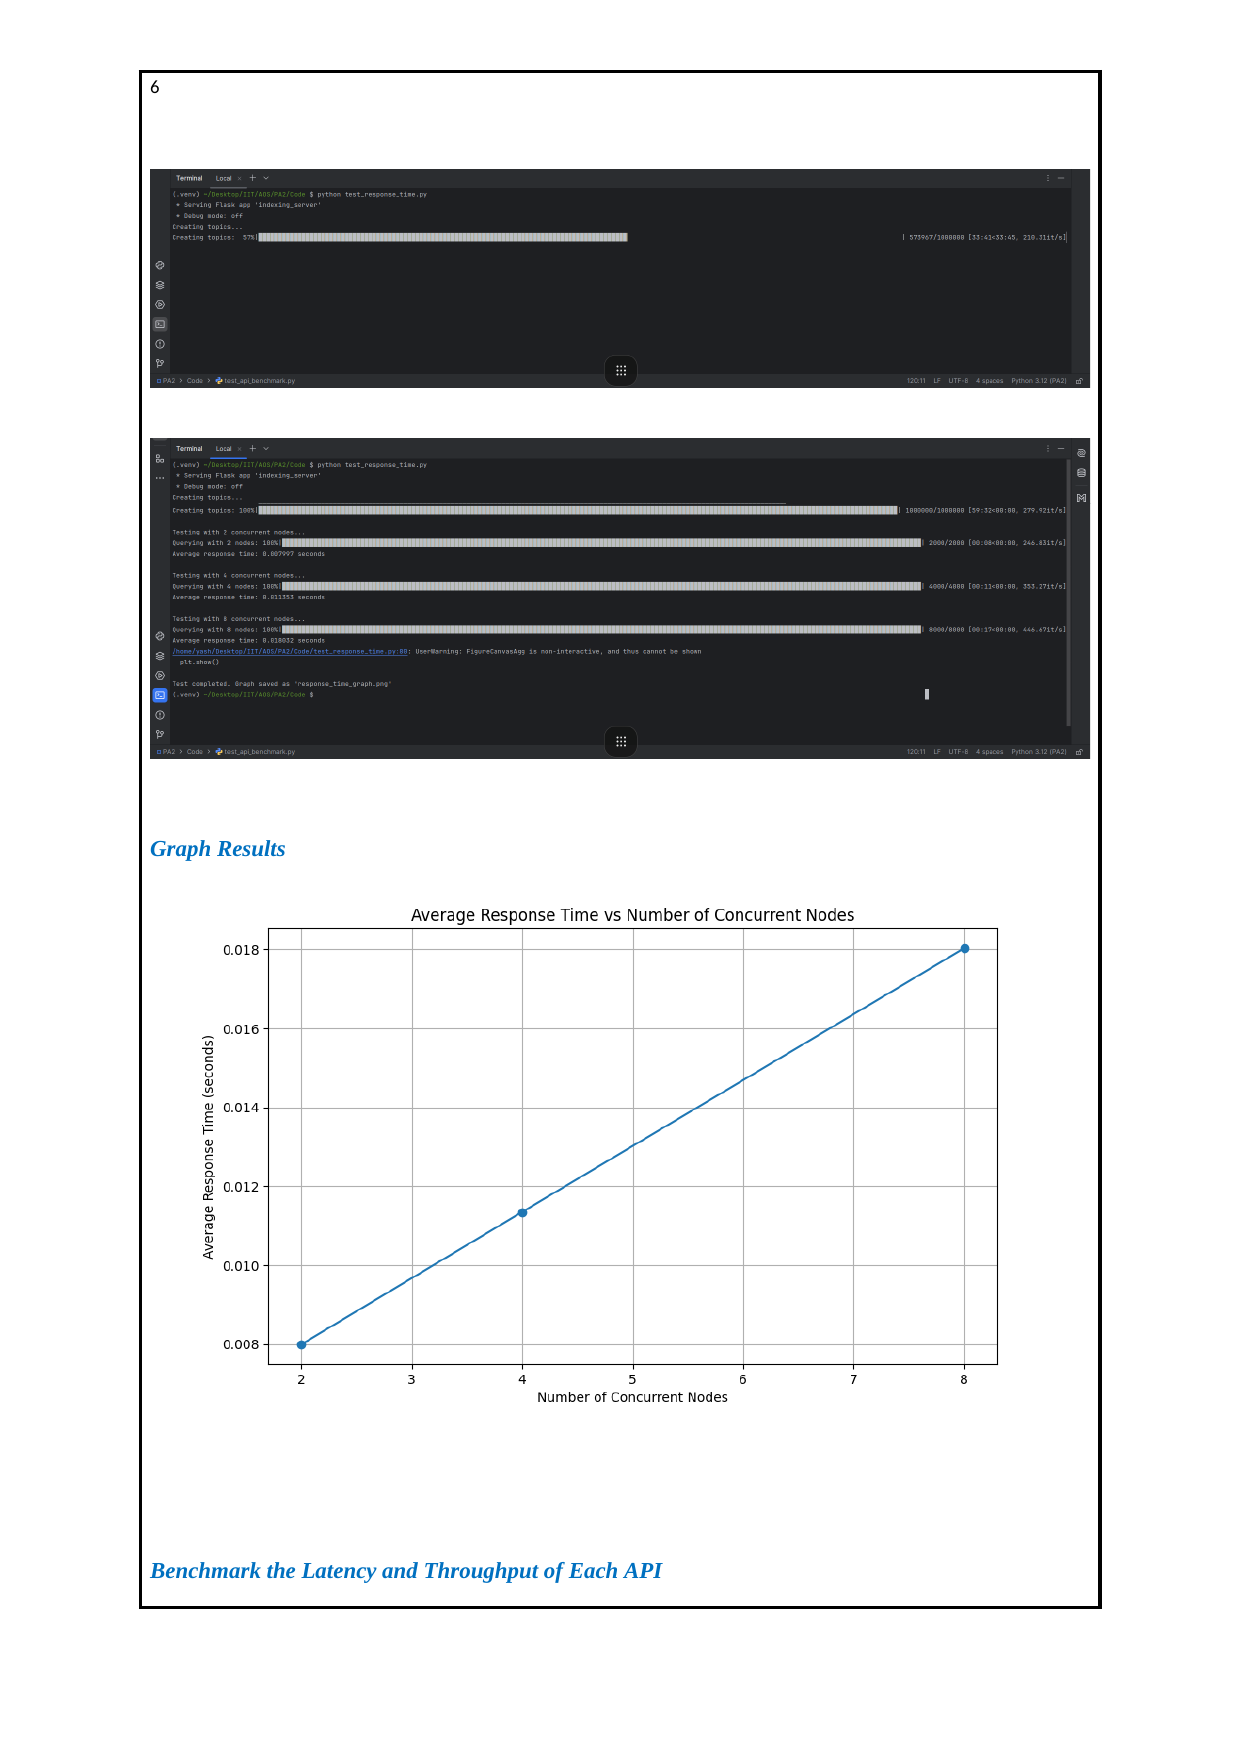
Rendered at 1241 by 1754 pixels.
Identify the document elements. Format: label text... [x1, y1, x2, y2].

text Benchmark the Latency and Throughput of Each API [150, 1557, 1090, 1583]
picture [150, 438, 1091, 759]
picture [150, 861, 1091, 1426]
text Graph Results [150, 834, 1090, 861]
picture [150, 169, 1091, 388]
